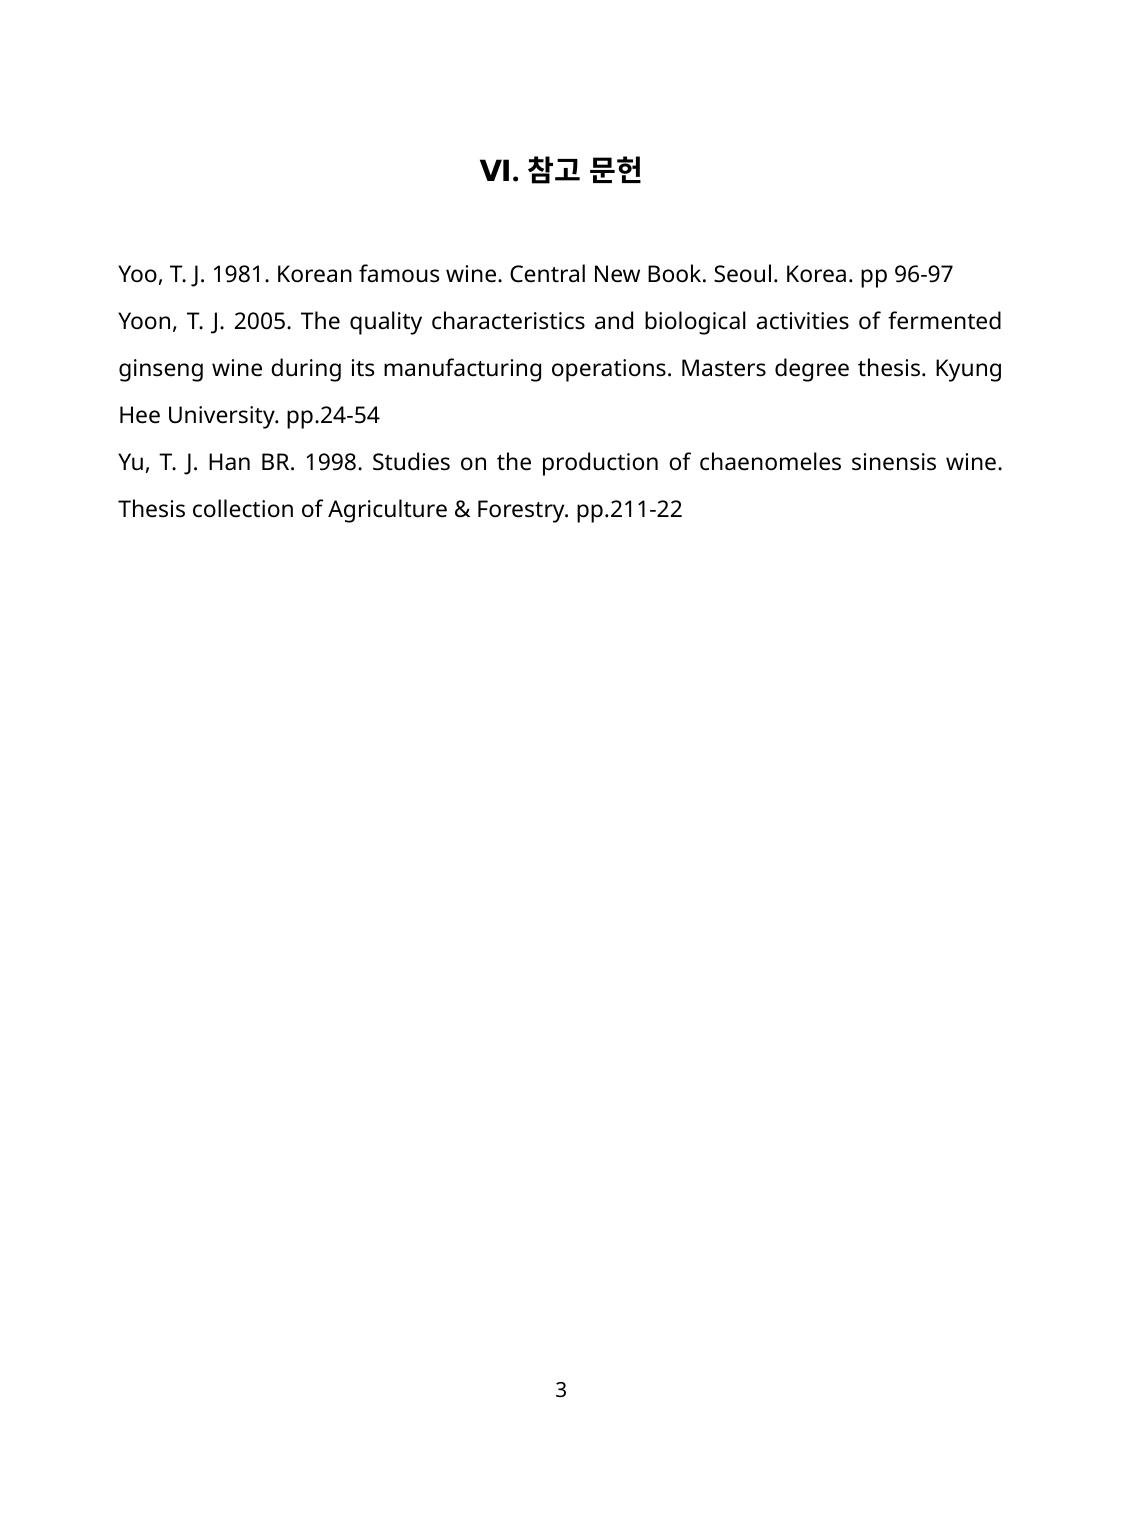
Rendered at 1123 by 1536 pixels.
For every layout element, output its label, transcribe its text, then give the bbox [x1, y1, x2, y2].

text Ⅵ. 참고 문헌 [118, 148, 1004, 190]
text Yoon, T. J. 2005. The quality characteristics and biological activities of fermented ginseng wine during its manufacturing operations. Masters degree thesis. Kyung Hee University. pp.24-54 [118, 305, 1004, 430]
text Yoo, T. J. 1981. Korean famous wine. Central New Book. Seoul. Korea. pp 96-97 [118, 258, 1004, 289]
text Yu, T. J. Han BR. 1998. Studies on the production of chaenomeles sinensis wine. Thesis collection of Agriculture & Forestry. pp.211-22 [118, 446, 1004, 524]
